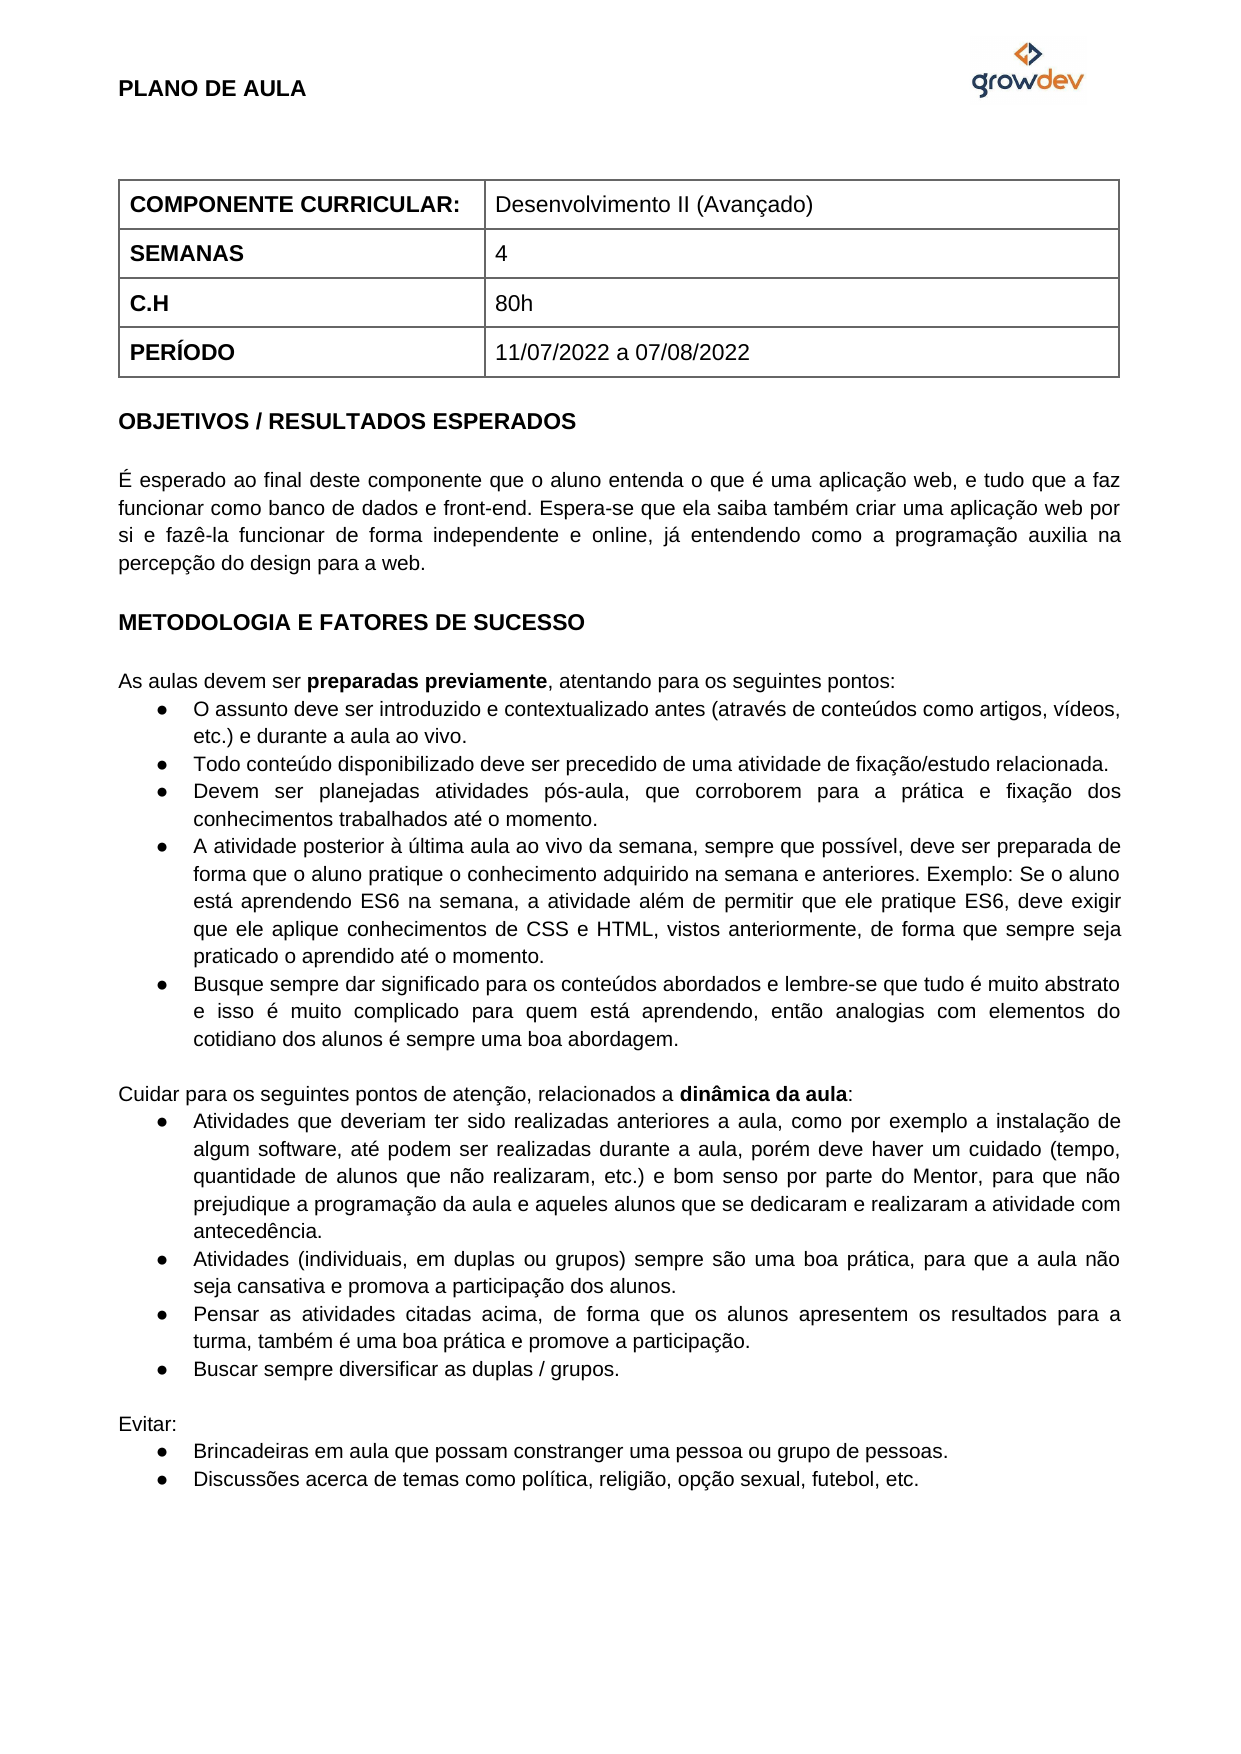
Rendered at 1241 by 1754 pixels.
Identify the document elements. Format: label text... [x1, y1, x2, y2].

table_header COMPONENTE CURRICULAR: [120, 181, 484, 228]
list Buscar sempre diversificar as duplas / grupos. [156, 1356, 1122, 1380]
text METODOLOGIA E FATORES DE SUCESSO [118, 608, 1122, 635]
table_cell C.H [120, 279, 484, 326]
picture [969, 36, 1087, 105]
table_cell SEMANAS [120, 230, 484, 277]
list Brincadeiras em aula que possam constranger uma pessoa ou grupo de pessoas. [156, 1439, 1122, 1463]
list Discussões acerca de temas como política, religião, opção sexual, futebol, etc. [156, 1466, 1122, 1490]
list A atividade posterior à última aula ao vivo da semana, sempre que possível, deve ser preparada de forma que o aluno pratique o conhecimento adquirido na semana e anteriores. Exemplo: Se o aluno está aprendendo ES6 na semana, a atividade além de permitir que ele pratique ES6, deve exigir que ele aplique conhecimentos de CSS e HTML, vistos anteriormente, de forma que sempre seja praticado o aprendido até o momento. [156, 834, 1122, 968]
list O assunto deve ser introduzido e contextualizado antes (através de conteúdos como artigos, vídeos, etc.) e durante a aula ao vivo. [156, 696, 1122, 748]
list Atividades (individuais, em duplas ou grupos) sempre são uma boa prática, para que a aula não seja cansativa e promova a participação dos alunos. [156, 1246, 1122, 1298]
text É esperado ao final deste componente que o aluno entenda o que é uma aplicação web, e tudo que a faz funcionar como banco de dados e front-end. Espera-se que ela saiba também criar uma aplicação web por si e fazê-la funcionar de forma independente e online, já entendendo como a programação auxilia na percepção do design para a web. [118, 468, 1122, 575]
list Pensar as atividades citadas acima, de forma que os alunos apresentem os resultados para a turma, também é uma boa prática e promove a participação. [156, 1301, 1122, 1353]
table_cell 11/07/2022 a 07/08/2022 [486, 328, 1118, 376]
text Cuidar para os seguintes pontos de atenção, relacionados a dinâmica da aula: [118, 1081, 1122, 1105]
text Evitar: [118, 1411, 1122, 1435]
list Todo conteúdo disponibilizado deve ser precedido de uma atividade de fixação/estudo relacionada. [156, 751, 1122, 775]
list Busque sempre dar significado para os conteúdos abordados e lembre-se que tudo é muito abstrato e isso é muito complicado para quem está aprendendo, então analogias com elementos do cotidiano dos alunos é sempre uma boa abordagem. [156, 971, 1122, 1050]
table_cell 80h [486, 279, 1118, 326]
text As aulas devem ser preparadas previamente, atentando para os seguintes pontos: [118, 669, 1122, 693]
table_header Desenvolvimento II (Avançado) [486, 181, 1118, 228]
table_cell PERÍODO [120, 328, 484, 376]
text OBJETIVOS / RESULTADOS ESPERADOS [118, 408, 1122, 434]
list Atividades que deveriam ter sido realizadas anteriores a aula, como por exemplo a instalação de algum software, até podem ser realizadas durante a aula, porém deve haver um cuidado (tempo, quantidade de alunos que não realizaram, etc.) e bom senso por parte do Mentor, para que não prejudique a programação da aula e aqueles alunos que se dedicaram e realizaram a atividade com antecedência. [156, 1109, 1122, 1243]
table_cell 4 [486, 230, 1118, 277]
list Devem ser planejadas atividades pós-aula, que corroborem para a prática e fixação dos conhecimentos trabalhados até o momento. [156, 779, 1122, 830]
